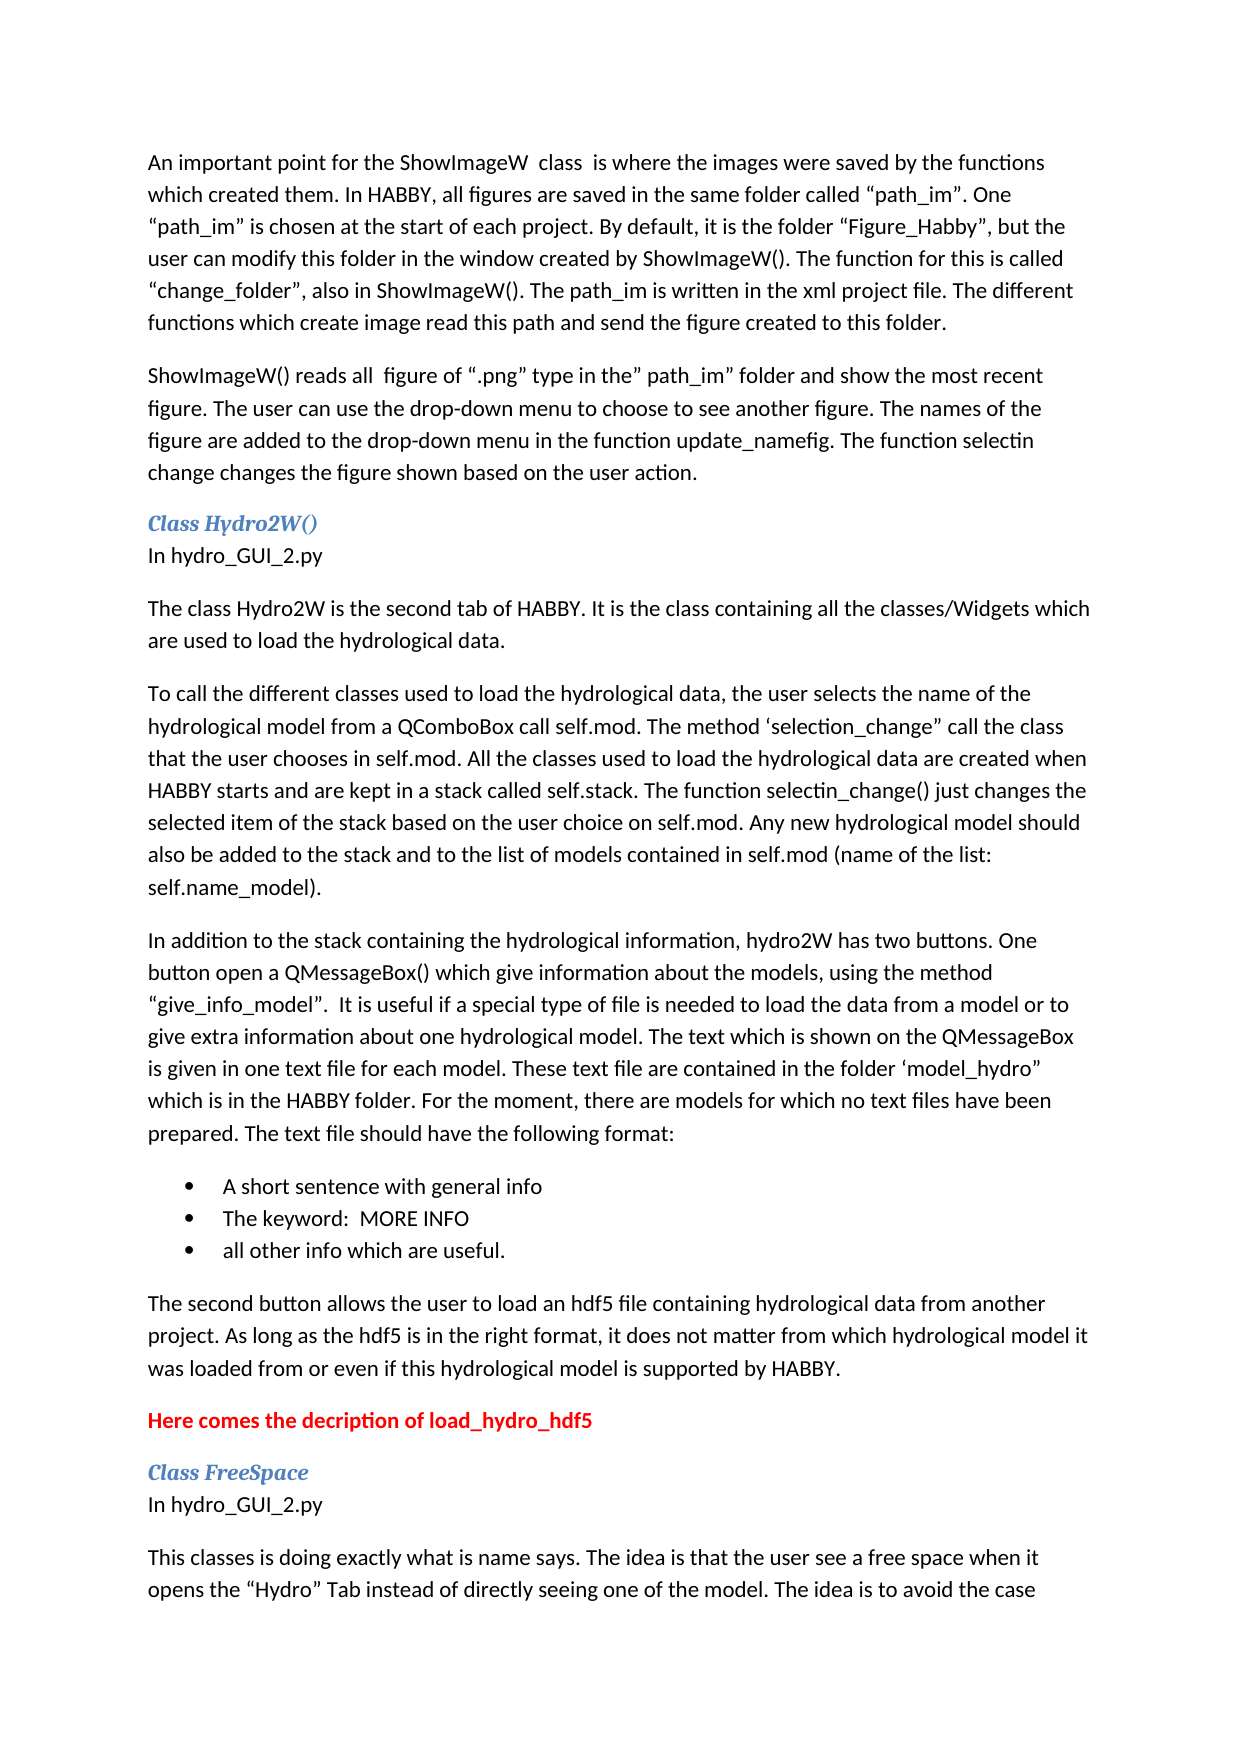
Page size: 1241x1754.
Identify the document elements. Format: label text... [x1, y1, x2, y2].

text In hydro_GUI_2.py [148, 541, 1093, 569]
text In addition to the stack containing the hydrological information, hydro2W has two buttons. One button open a QMessageBox() which give information about the models, using the method “give_info_model”. It is useful if a special type of file is needed to load the data from a model or to give extra information about one hydrological model. The text which is shown on the QMessageBox is given in one text file for each model. These text file are contained in the folder ‘model_hydro” which is in the HABBY folder. For the moment, there are models for which no text files have been prepared. The text file should have the following format: [148, 926, 1093, 1147]
text To call the different classes used to load the hydrological data, the user selects the name of the hydrological model from a QComboBox call self.mod. The method ‘selection_change” call the class that the user chooses in self.mod. All the classes used to load the hydrological data are created when HABBY starts and are kept in a stack called self.stack. The function selectin_change() just changes the selected item of the stack based on the user choice on self.mod. Any new hydrological model should also be added to the stack and to the list of models contained in self.mod (name of the list: self.name_model). [148, 679, 1093, 901]
text Here comes the decription of load_hydro_hdf5 [148, 1407, 1093, 1435]
list A short sentence with general info [185, 1172, 1093, 1200]
text In hydro_GUI_2.py [148, 1490, 1093, 1518]
list all other info which are useful. [185, 1236, 1093, 1264]
text ShowImageW() reads all figure of “.png” type in the” path_im” folder and show the most recent figure. The user can use the drop-down menu to choose to see another figure. The names of the figure are added to the drop-down menu in the function update_namefig. The function selectin change changes the figure shown based on the user action. [148, 362, 1093, 486]
subtitle Class Hydro2W() [148, 511, 1093, 537]
text The class Hydro2W is the second tab of HABBY. It is the class containing all the classes/Widgets which are used to load the hydrological data. [148, 594, 1093, 654]
list The keyword: MORE INFO [185, 1204, 1093, 1232]
subtitle Class FreeSpace [148, 1460, 1093, 1486]
